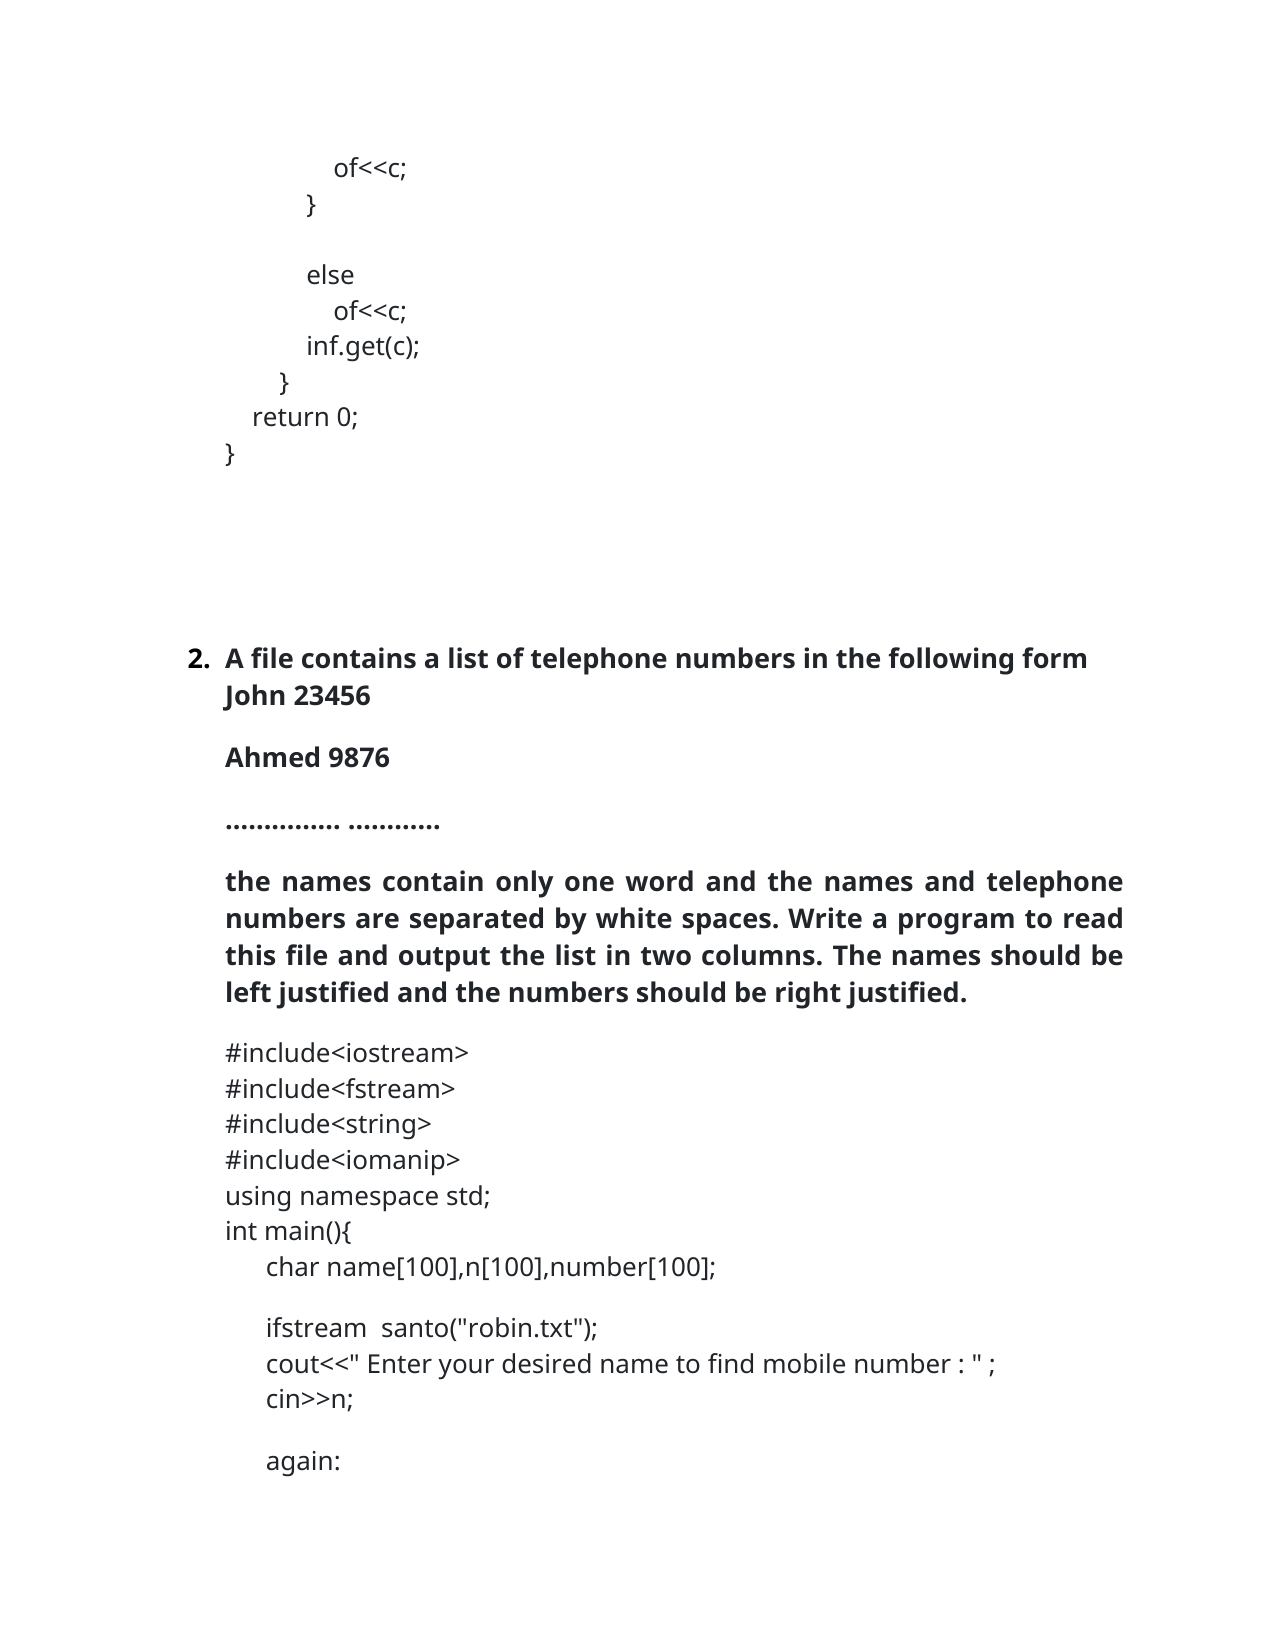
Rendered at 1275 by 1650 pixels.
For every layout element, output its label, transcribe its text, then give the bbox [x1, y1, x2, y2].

text int main(){ [225, 1213, 1125, 1248]
text #include<fstream> [225, 1071, 1125, 1106]
text return 0; [225, 399, 1125, 434]
text John 23456 [225, 677, 1125, 714]
list A file contains a list of telephone numbers in the following form [187, 640, 1125, 677]
text } [225, 186, 1125, 221]
text ifstream santo("robin.txt"); [225, 1310, 1125, 1346]
text } [225, 434, 1125, 470]
text cin>>n; [225, 1381, 1125, 1417]
text the names contain only one word and the names and telephone numbers are separated by white spaces. Write a program to read this file and output the list in two columns. The names should be left justified and the numbers should be right justified. [225, 862, 1125, 1010]
text using namespace std; [225, 1177, 1125, 1213]
text cout<<" Enter your desired name to find mobile number : " ; [225, 1346, 1125, 1381]
text again: [225, 1443, 1125, 1478]
text #include<iomanip> [225, 1142, 1125, 1177]
text inf.get(c); [225, 328, 1125, 363]
text …………… ………… [225, 801, 1125, 837]
text #include<string> [225, 1106, 1125, 1142]
text else [225, 257, 1125, 292]
text #include<iostream> [225, 1035, 1125, 1071]
text of<<c; [225, 292, 1125, 328]
text char name[100],n[100],number[100]; [225, 1248, 1125, 1284]
text } [225, 363, 1125, 399]
text Ahmed 9876 [225, 739, 1125, 776]
text of<<c; [225, 150, 1125, 186]
